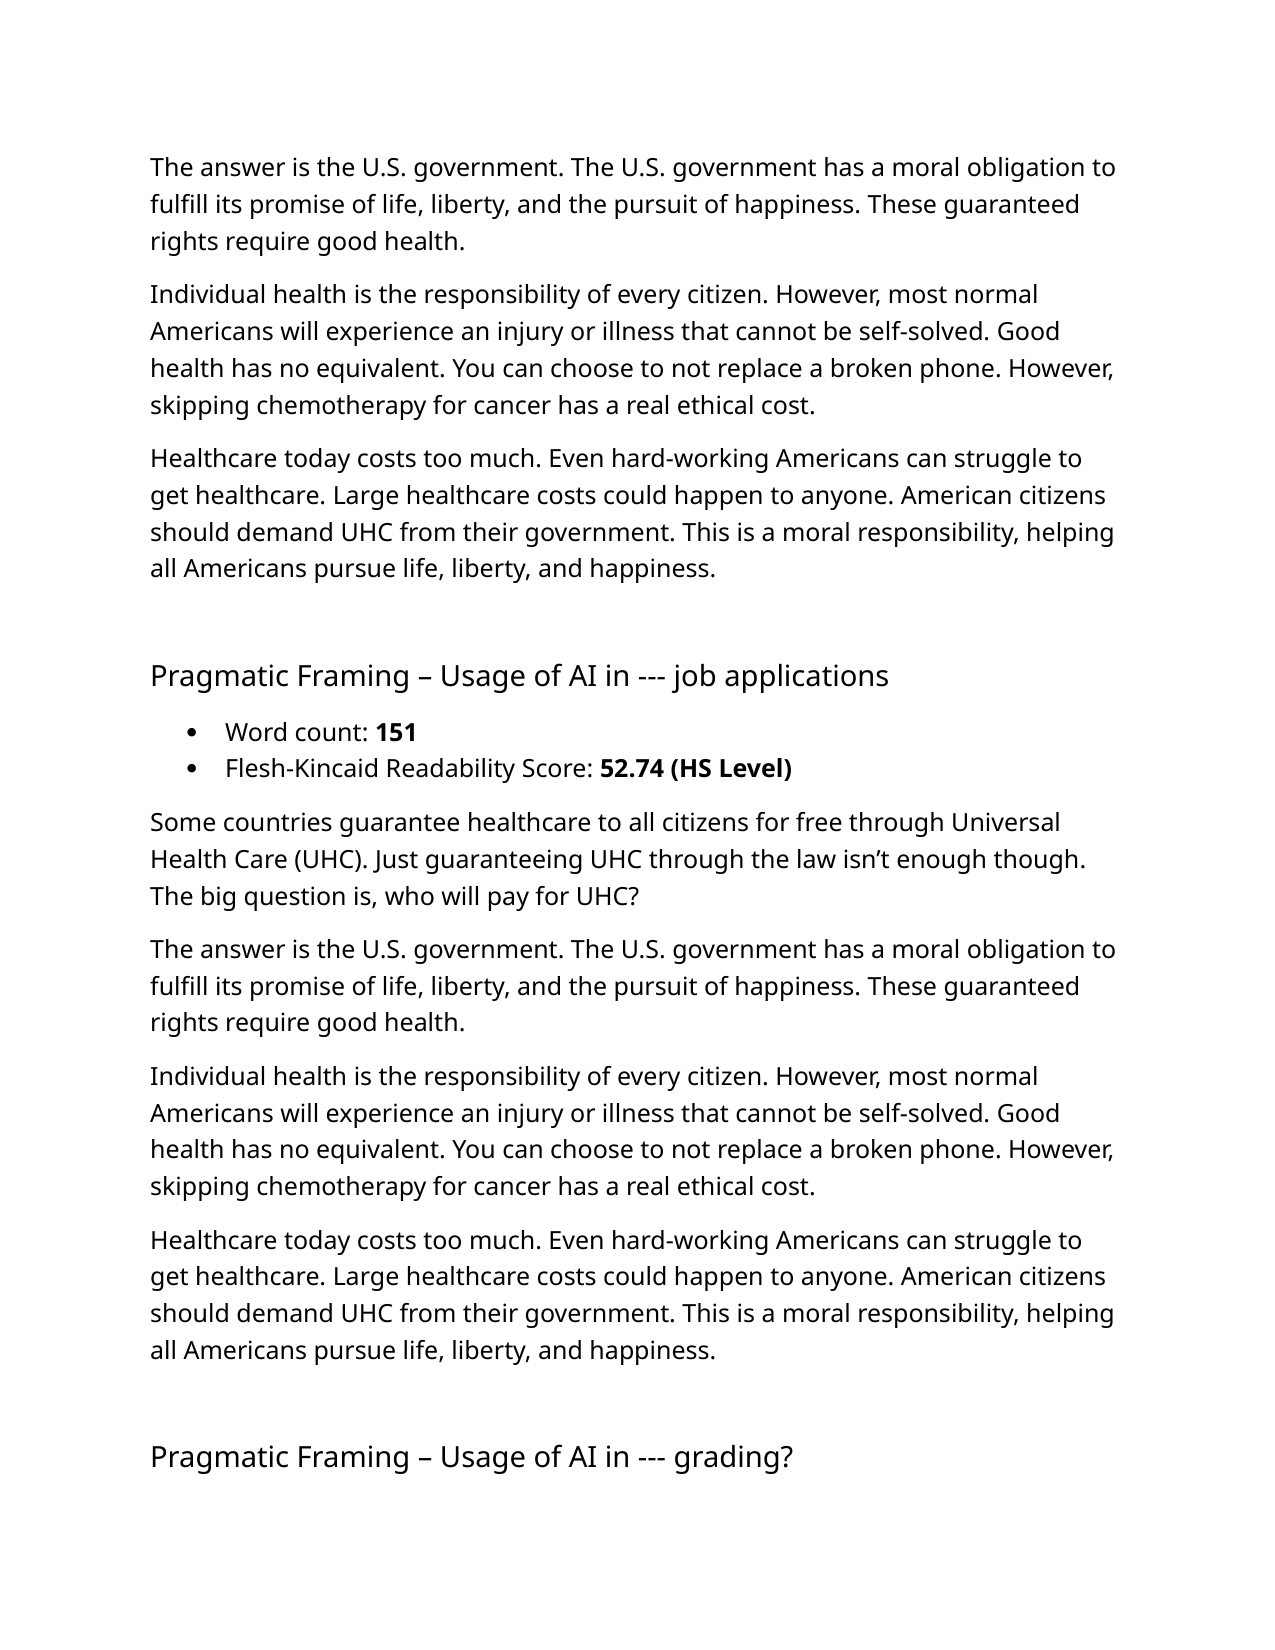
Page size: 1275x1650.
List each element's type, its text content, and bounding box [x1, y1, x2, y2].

text Pragmatic Framing – Usage of AI in --- job applications [150, 655, 1125, 694]
list Word count: 151 [187, 714, 1125, 748]
text The answer is the U.S. government. The U.S. government has a moral obligation to fulfill its promise of life, liberty, and the pursuit of happiness. These guaranteed rights require good health. [150, 932, 1125, 1039]
text Some countries guarantee healthcare to all citizens for free through Universal Health Care (UHC). Just guaranteeing UHC through the law isn’t enough though. The big question is, who will pay for UHC? [150, 804, 1125, 912]
list Flesh-Kincaid Readability Score: 52.74 (HS Level) [187, 751, 1125, 785]
text The answer is the U.S. government. The U.S. government has a moral obligation to fulfill its promise of life, liberty, and the pursuit of happiness. These guaranteed rights require good health. [150, 150, 1125, 258]
text Pragmatic Framing – Usage of AI in --- grading? [150, 1436, 1125, 1476]
